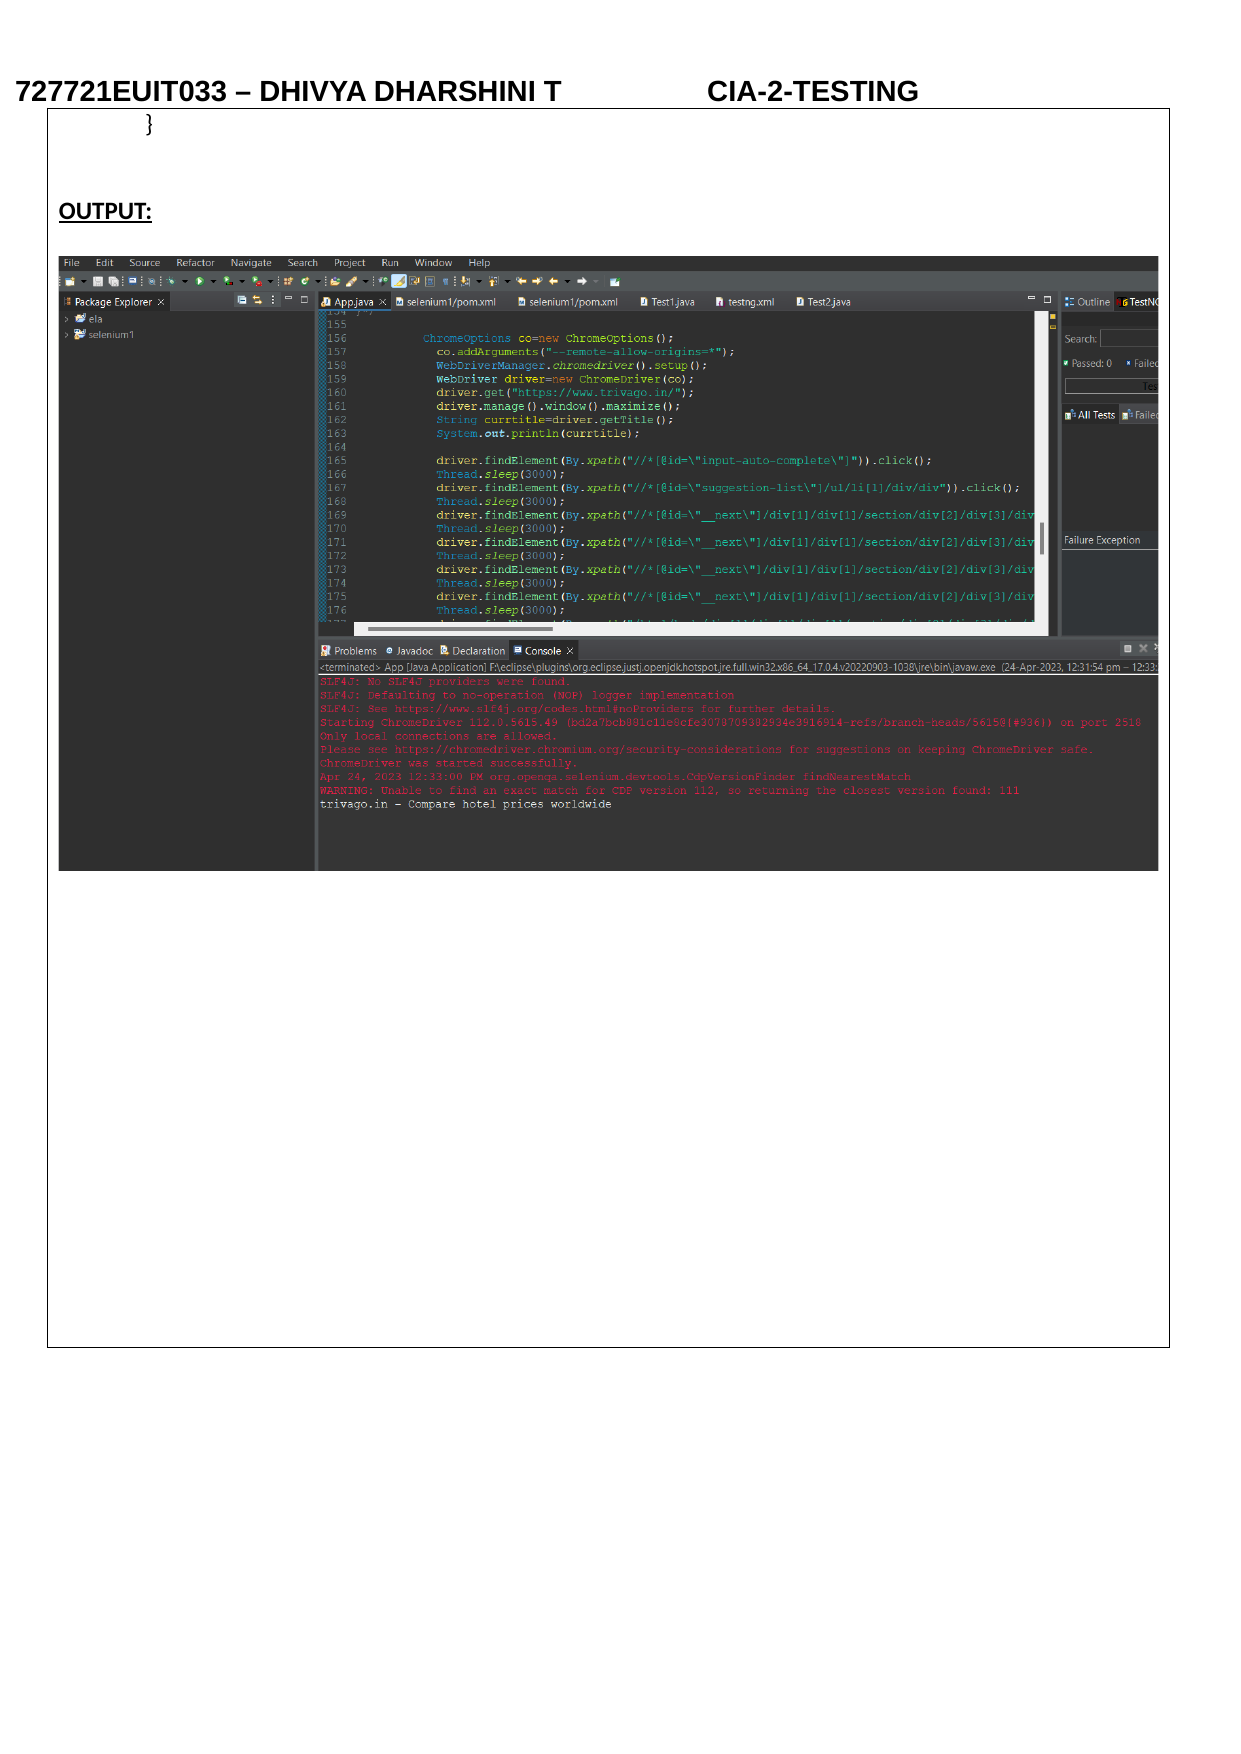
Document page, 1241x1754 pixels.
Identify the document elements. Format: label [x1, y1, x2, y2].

table_header [48, 109, 1169, 1347]
picture [58, 256, 1159, 871]
